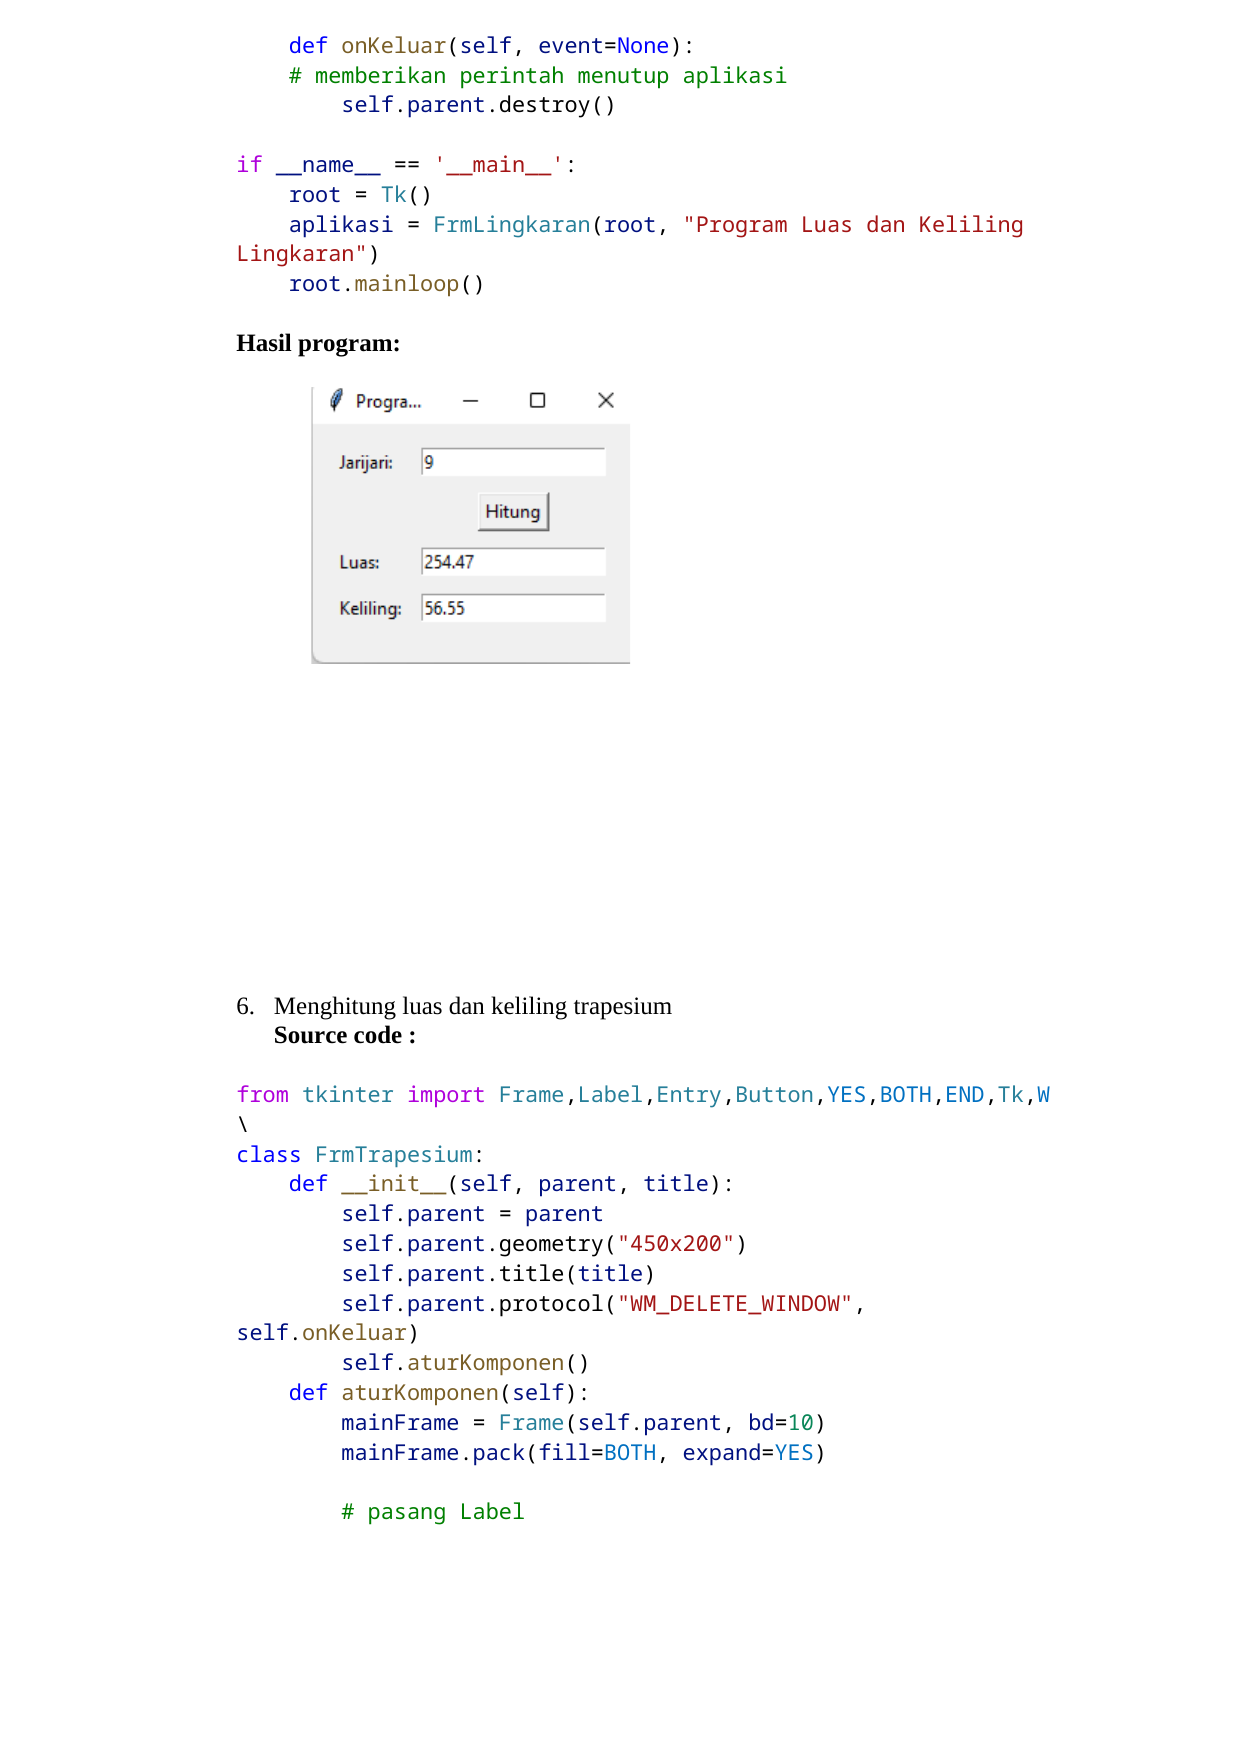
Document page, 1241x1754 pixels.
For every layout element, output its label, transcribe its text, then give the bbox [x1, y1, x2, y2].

list Menghitung luas dan keliling trapesium [236, 990, 1063, 1020]
text self.parent = parent [236, 1198, 1063, 1228]
text root.mainloop() [236, 268, 1063, 298]
text # pasang Label [236, 1496, 1063, 1526]
text def onKeluar(self, event=None): [236, 30, 1063, 59]
text self.aturKomponen() [236, 1347, 1063, 1377]
text from tkinter import Frame,Label,Entry,Button,YES,BOTH,END,Tk,W [236, 1079, 1063, 1109]
text mainFrame.pack(fill=BOTH, expand=YES) [236, 1437, 1063, 1466]
text root = Tk() [236, 179, 1063, 208]
text mainFrame = Frame(self.parent, bd=10) [236, 1407, 1063, 1437]
text self.parent.geometry("450x200") [236, 1228, 1063, 1258]
text self.parent.destroy() [236, 89, 1063, 119]
text if __name__ == '__main__': [236, 149, 1063, 179]
text class FrmTrapesium: [236, 1139, 1063, 1168]
text self.parent.protocol("WM_DELETE_WINDOW", self.onKeluar) [236, 1288, 1063, 1347]
text def __init__(self, parent, title): [236, 1168, 1063, 1198]
text def aturKomponen(self): [236, 1377, 1063, 1407]
text aplikasi = FrmLingkaran(root, "Program Luas dan Keliling Lingkaran") [236, 208, 1063, 268]
text \ [236, 1109, 1063, 1139]
picture [311, 387, 630, 664]
text self.parent.title(title) [236, 1258, 1063, 1288]
text # memberikan perintah menutup aplikasi [236, 59, 1063, 89]
list Source code : [274, 1020, 1063, 1049]
list Hasil program: [236, 328, 1063, 357]
